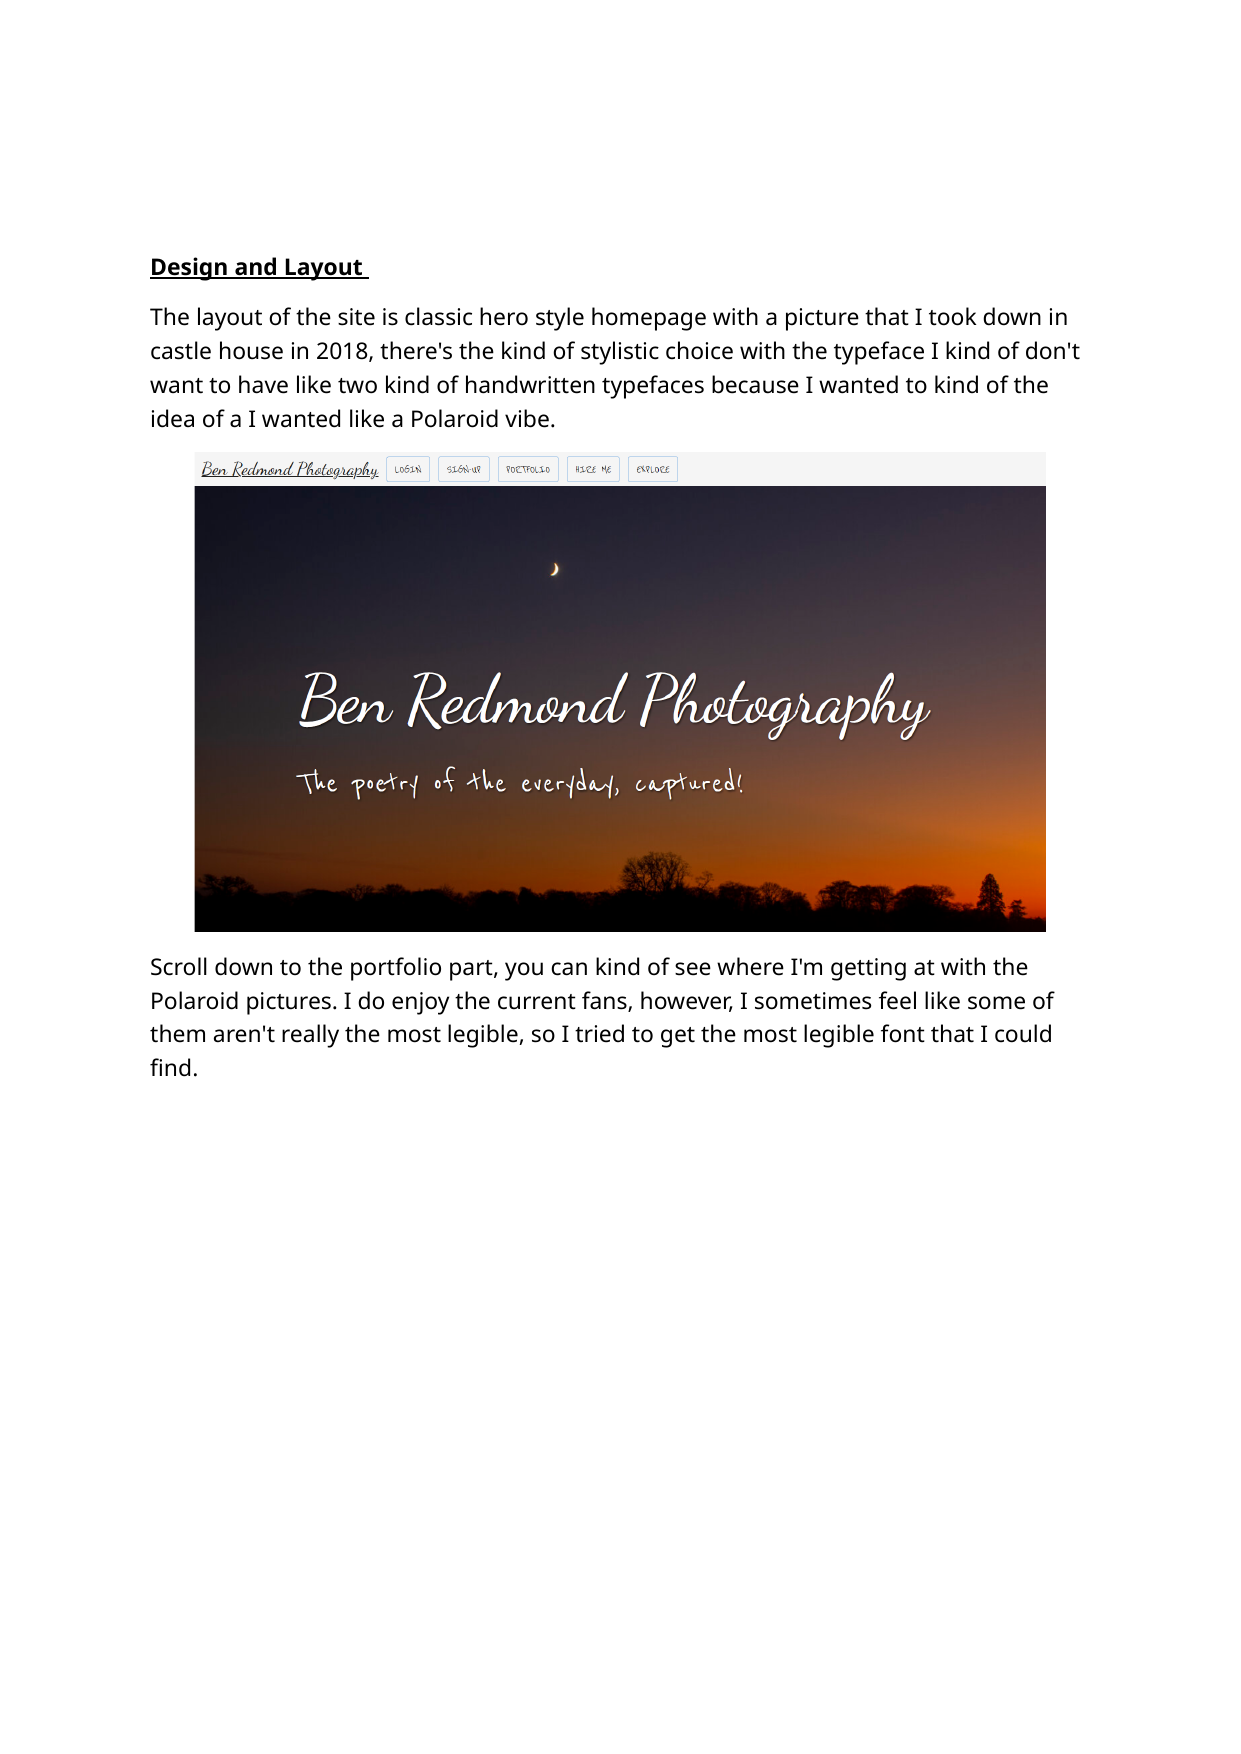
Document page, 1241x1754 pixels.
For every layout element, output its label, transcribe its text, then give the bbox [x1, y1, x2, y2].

picture [194, 452, 1046, 932]
text The layout of the site is classic hero style homepage with a picture that I took down in castle house in 2018, there's the kind of stylistic choice with the typeface I kind of don't want to have like two kind of handwritten typefaces because I wanted to kind of the idea of a I wanted like a Polaroid vibe. [150, 301, 1090, 434]
text Design and Layout [150, 251, 1090, 282]
text Scroll down to the portfolio part, you can kind of see where I'm getting at with the Polaroid pictures. I do enjoy the current fans, however, I sometimes feel like some of them aren't really the most legible, so I tried to get the most legible font that I could find. [150, 951, 1090, 1083]
